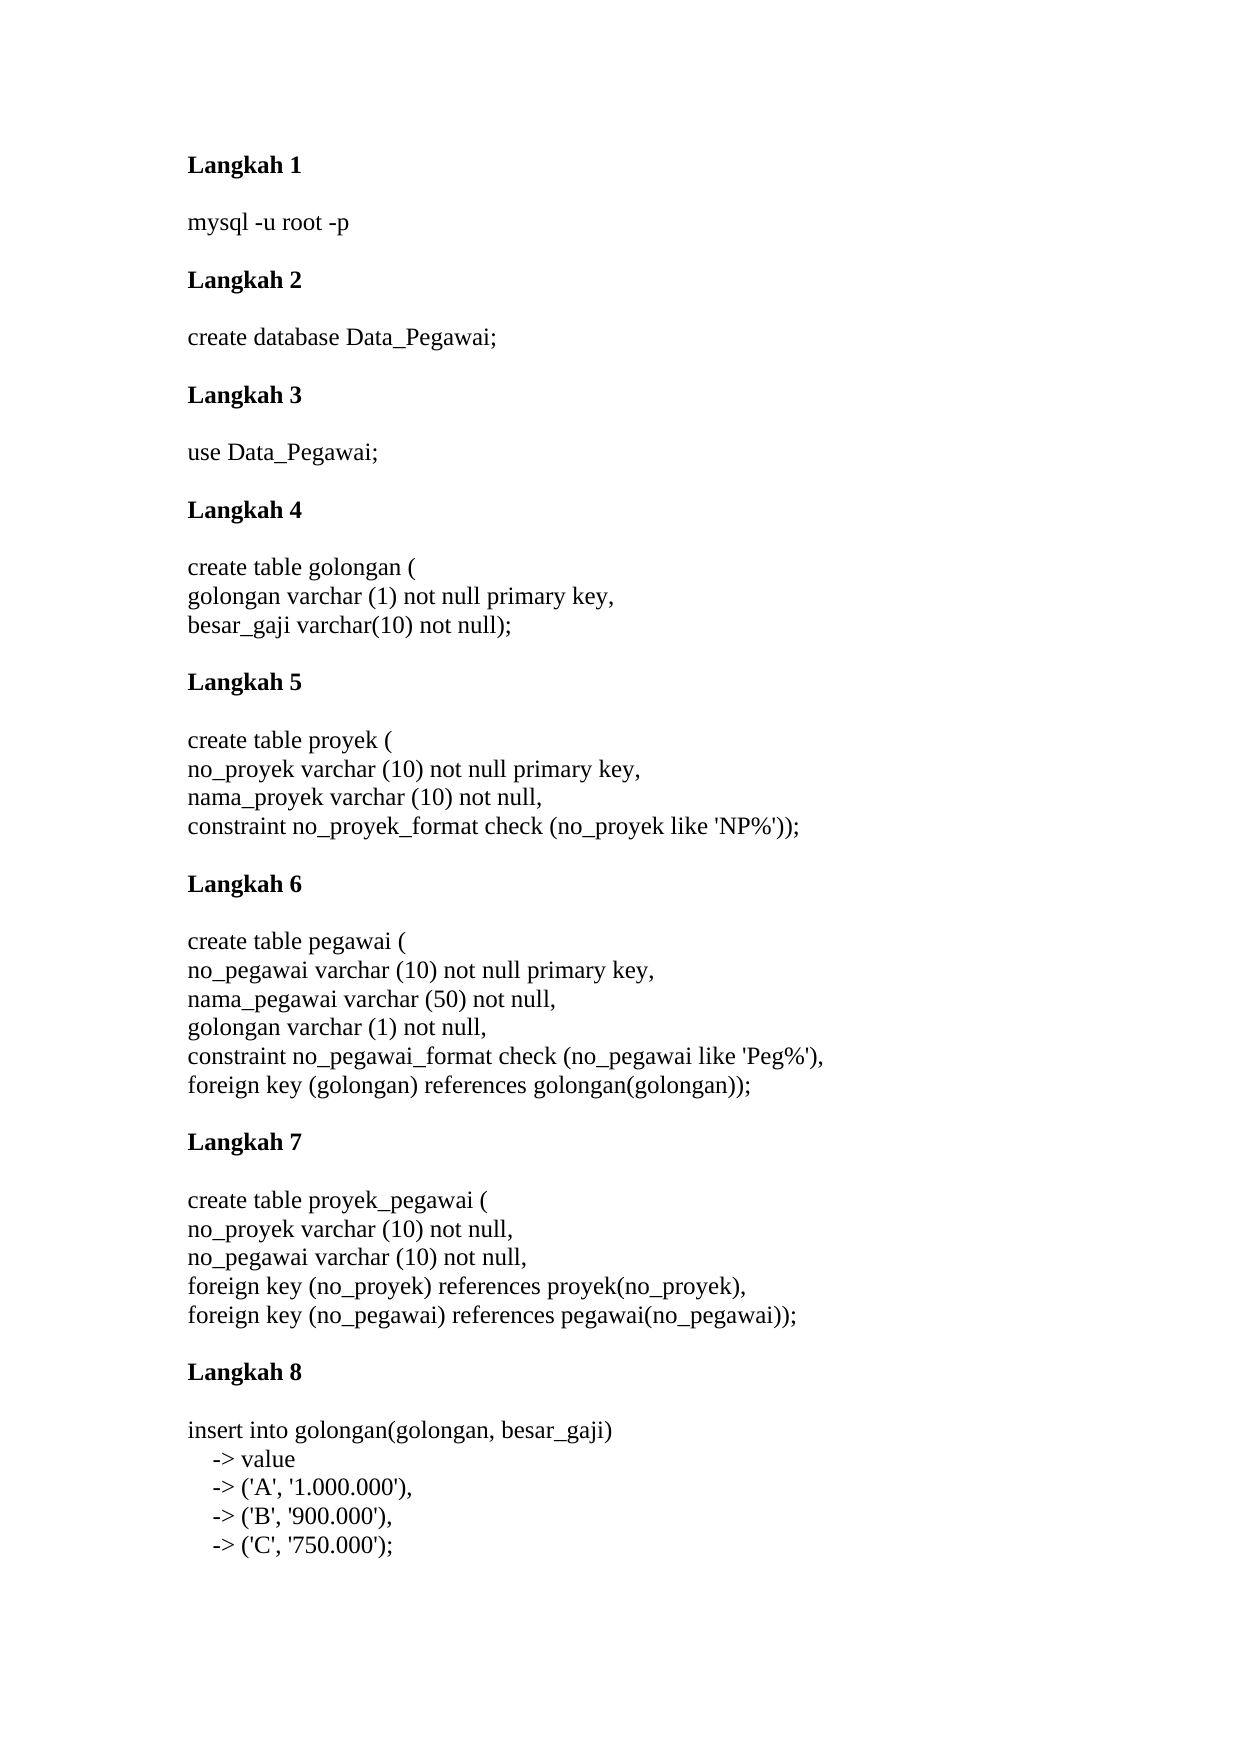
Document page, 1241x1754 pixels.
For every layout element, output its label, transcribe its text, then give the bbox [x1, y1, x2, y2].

list no_proyek varchar (10) not null primary key, [187, 754, 1053, 782]
list constraint no_proyek_format check (no_proyek like 'NP%')); [187, 811, 1053, 840]
list create table golongan ( [187, 552, 1053, 581]
list golongan varchar (1) not null primary key, [187, 581, 1053, 610]
list golongan varchar (1) not null, [187, 1012, 1053, 1041]
list -> ('A', '1.000.000'), [187, 1472, 1053, 1501]
list Langkah 6 [187, 869, 1053, 897]
list -> value [187, 1444, 1053, 1472]
list create table proyek_pegawai ( [187, 1185, 1053, 1214]
list constraint no_pegawai_format check (no_pegawai like 'Peg%'), [187, 1041, 1053, 1070]
list Langkah 3 [187, 380, 1053, 409]
list Langkah 8 [187, 1357, 1053, 1386]
list use Data_Pegawai; [187, 437, 1053, 466]
list no_pegawai varchar (10) not null, [187, 1242, 1053, 1271]
list create table proyek ( [187, 725, 1053, 754]
list foreign key (golongan) references golongan(golongan)); [187, 1070, 1053, 1099]
list Langkah 2 [187, 265, 1053, 294]
list besar_gaji varchar(10) not null); [187, 610, 1053, 639]
list foreign key (no_pegawai) references pegawai(no_pegawai)); [187, 1300, 1053, 1329]
list -> ('B', '900.000'), [187, 1501, 1053, 1530]
text Langkah 1 [187, 150, 1053, 179]
list create database Data_Pegawai; [187, 322, 1053, 351]
list no_pegawai varchar (10) not null primary key, [187, 955, 1053, 984]
list insert into golongan(golongan, besar_gaji) [187, 1415, 1053, 1444]
list no_proyek varchar (10) not null, [187, 1214, 1053, 1242]
list mysql -u root -p [187, 207, 1053, 236]
list nama_proyek varchar (10) not null, [187, 782, 1053, 811]
list Langkah 7 [187, 1127, 1053, 1156]
list create table pegawai ( [187, 926, 1053, 955]
list -> ('C', '750.000'); [187, 1530, 1053, 1559]
list nama_pegawai varchar (50) not null, [187, 984, 1053, 1012]
list Langkah 5 [187, 667, 1053, 696]
list Langkah 4 [187, 495, 1053, 524]
list foreign key (no_proyek) references proyek(no_proyek), [187, 1271, 1053, 1300]
